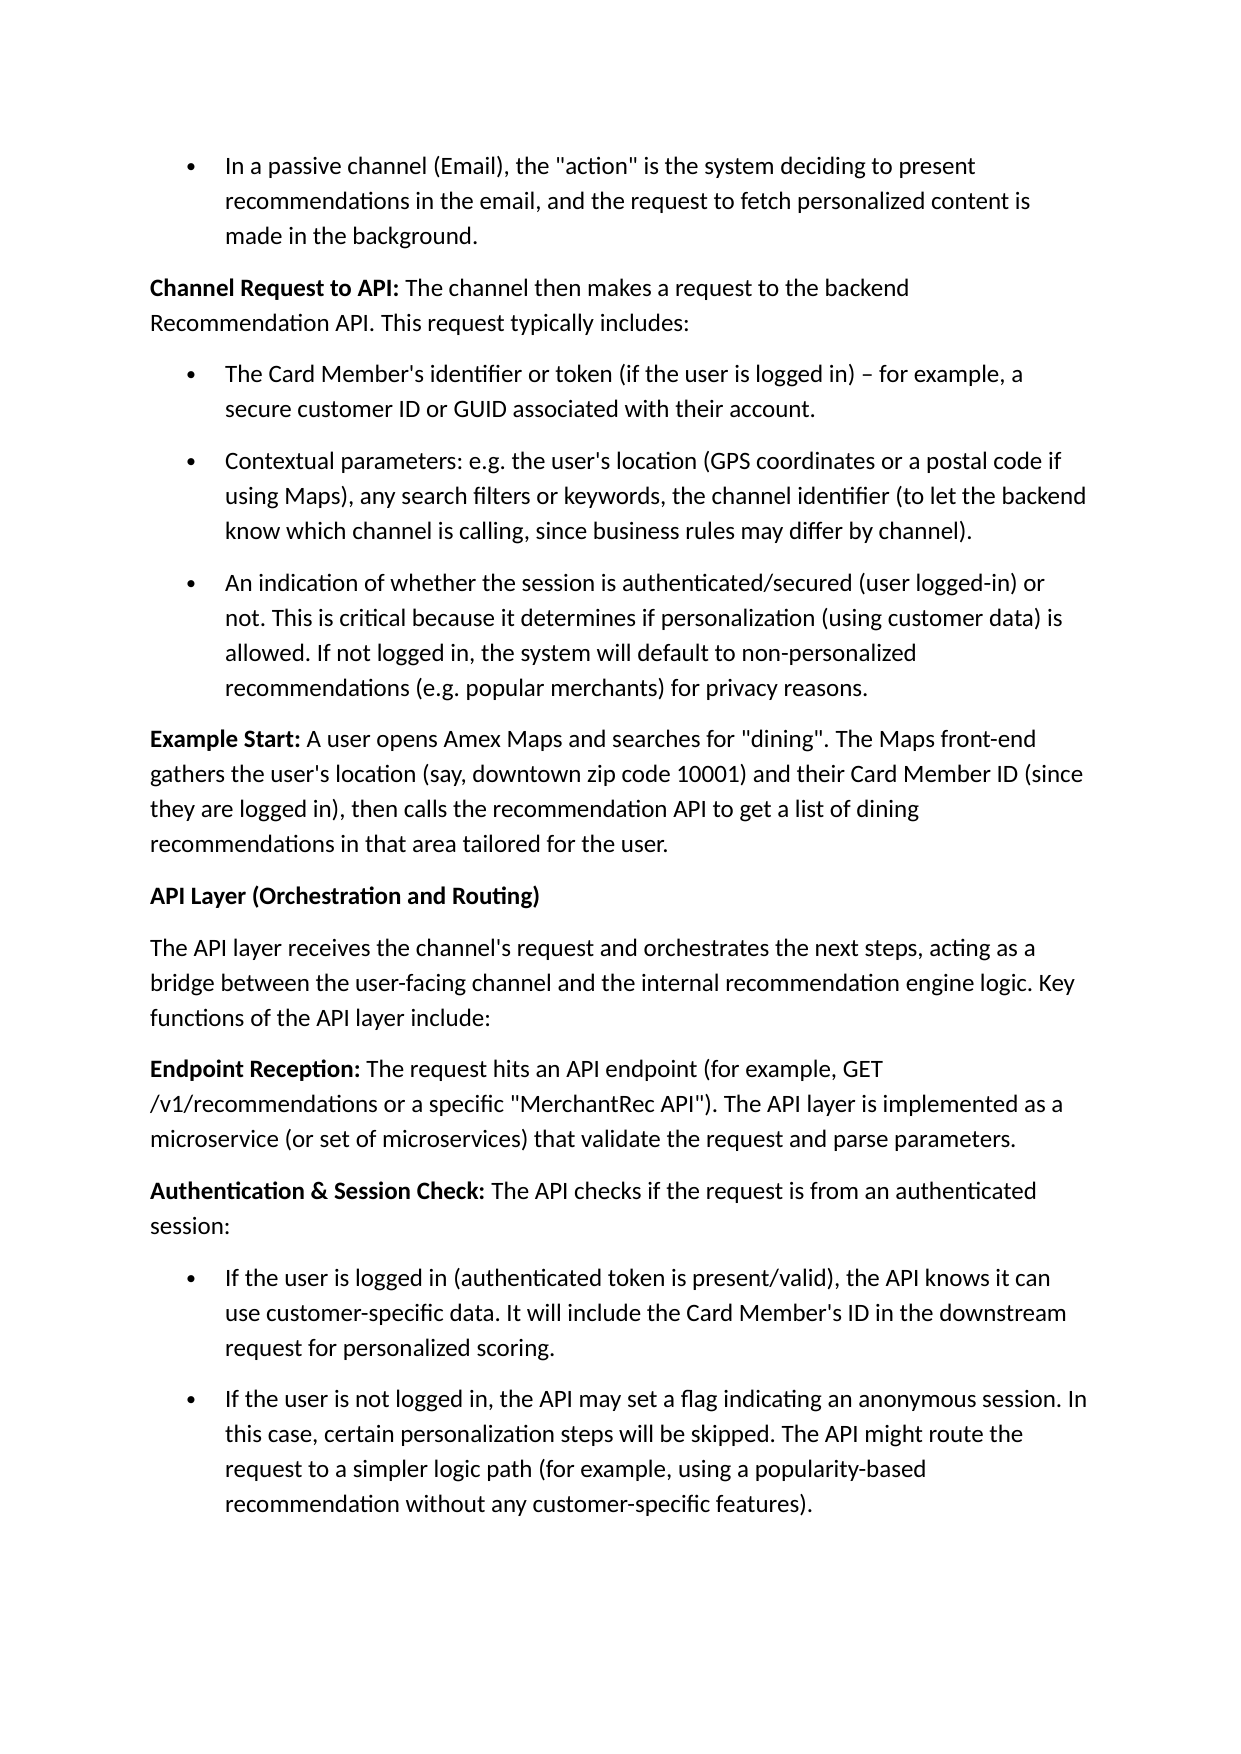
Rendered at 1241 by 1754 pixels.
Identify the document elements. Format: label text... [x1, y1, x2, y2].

text Example Start: A user opens Amex Maps and searches for "dining". The Maps front-end gathers the user's location (say, downtown zip code 10001) and their Card Member ID (since they are logged in), then calls the recommendation API to get a list of dining recommendations in that area tailored for the user. [150, 723, 1090, 859]
text Authentication & Session Check: The API checks if the request is from an authenticated session: [150, 1175, 1090, 1241]
text The API layer receives the channel's request and orchestrates the next steps, acting as a bridge between the user-facing channel and the internal recommendation engine logic. Key functions of the API layer include: [150, 932, 1090, 1032]
list The Card Member's identifier or token (if the user is logged in) – for example, a secure customer ID or GUID associated with their account. [187, 358, 1090, 424]
text Endpoint Reception: The request hits an API endpoint (for example, GET /v1/recommendations or a specific "MerchantRec API"). The API layer is implemented as a microservice (or set of microservices) that validate the request and parse parameters. [150, 1053, 1090, 1154]
text Channel Request to API: The channel then makes a request to the backend Recommendation API. This request typically includes: [150, 272, 1090, 337]
text API Layer (Orchestration and Routing) [150, 880, 1090, 911]
list If the user is not logged in, the API may set a flag indicating an anonymous session. In this case, certain personalization steps will be skipped. The API might route the request to a simpler logic path (for example, using a popularity-based recommendation without any customer-specific features). [187, 1383, 1090, 1519]
list An indication of whether the session is authenticated/secured (user logged-in) or not. This is critical because it determines if personalization (using customer data) is allowed. If not logged in, the system will default to non-personalized recommendations (e.g. popular merchants) for privacy reasons. [187, 567, 1090, 702]
list If the user is logged in (authenticated token is present/valid), the API knows it can use customer-specific data. It will include the Card Member's ID in the downstream request for personalized scoring. [187, 1262, 1090, 1362]
list Contextual parameters: e.g. the user's location (GPS coordinates or a postal code if using Maps), any search filters or keywords, the channel identifier (to let the backend know which channel is calling, since business rules may differ by channel). [187, 445, 1090, 546]
list In a passive channel (Email), the "action" is the system deciding to present recommendations in the email, and the request to fetch personalized content is made in the background. [187, 150, 1090, 251]
